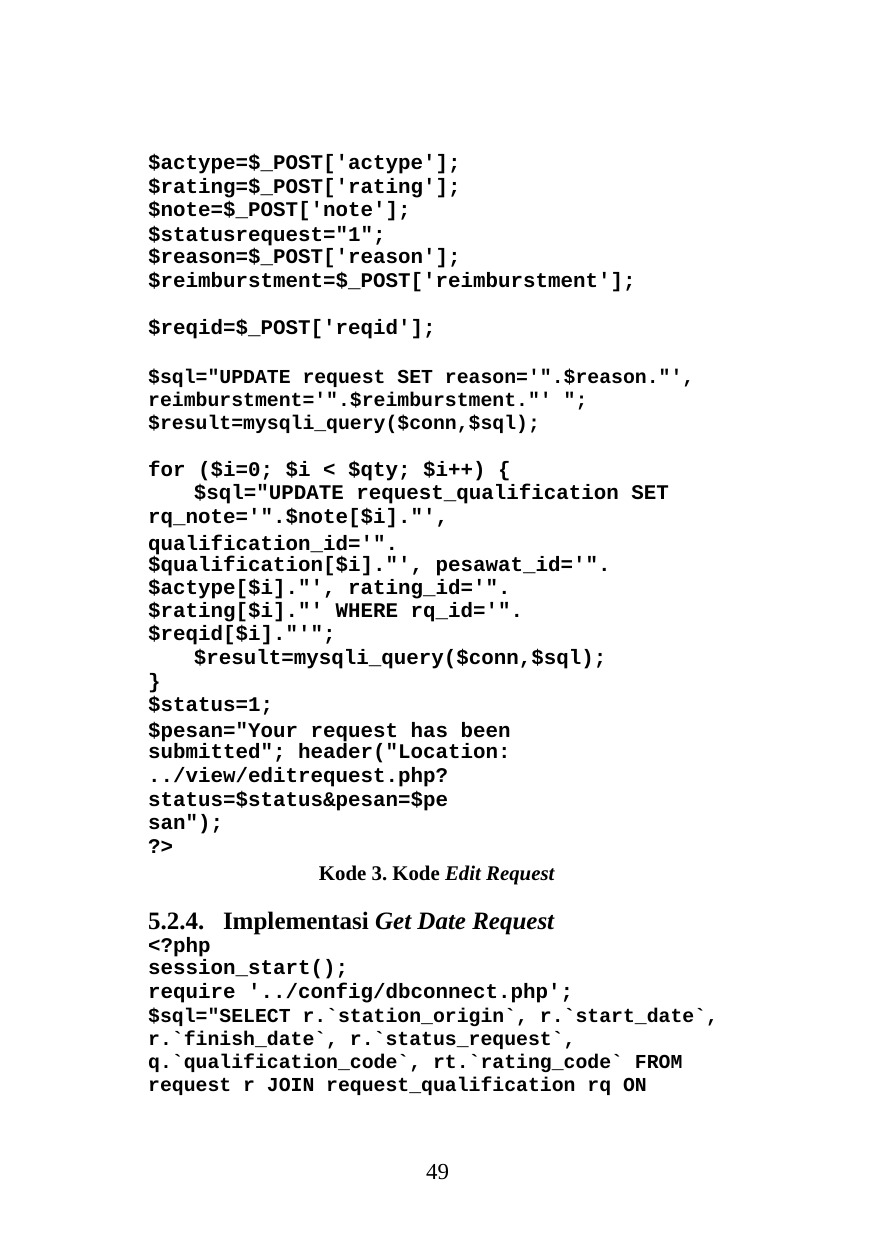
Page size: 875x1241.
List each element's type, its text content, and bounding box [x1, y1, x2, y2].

text $reimburstment=$_POST['reimburstment']; [148, 270, 747, 293]
text } [148, 671, 747, 694]
text for ($i=0; $i < $qty; $i++) { [148, 458, 747, 482]
text qualification_id='".$qualification[$i]."', pesawat_id='".$actype[$i]."', rating_id='".$rating[$i]."' WHERE rq_id='".$reqid[$i]."'"; [148, 532, 672, 647]
text $actype=$_POST['actype']; [148, 152, 747, 176]
text ?> [148, 836, 747, 859]
text $pesan="Your request has been submitted"; header("Location: [148, 720, 660, 765]
text $reqid=$_POST['reqid']; [148, 317, 747, 341]
text $sql="UPDATE request SET reason='".$reason."', reimburstment='".$reimburstment."' "; $result=mysqli_query($conn,$sql); [148, 367, 722, 435]
text $sql="UPDATE request_qualification SET [194, 482, 747, 506]
text $statusrequest="1"; [148, 223, 747, 246]
text $note=$_POST['note']; [148, 199, 747, 223]
text $rating=$_POST['rating']; [148, 176, 747, 199]
text $status=1; [148, 694, 747, 718]
text $sql="SELECT r.`station_origin`, r.`start_date`, r.`finish_date`, r.`status_request`, q.`qualification_code`, rt.`rating_code` FROM request r JOIN request_qualification rq ON [148, 1006, 747, 1097]
text session_start(); [148, 957, 747, 980]
text ../view/editrequest.php?status=$status&pesan=$pe [148, 765, 747, 812]
text rq_note='".$note[$i]."', [148, 506, 747, 529]
text $result=mysqli_query($conn,$sql); [194, 647, 747, 671]
text 5.2.4. Implementasi Get Date Request [148, 906, 747, 935]
text 49 [148, 1158, 727, 1184]
text $reason=$_POST['reason']; [148, 246, 747, 270]
text Kode 3. Kode Edit Request [319, 861, 747, 885]
text san"); [148, 812, 747, 836]
text require '../config/dbconnect.php'; [148, 980, 747, 1004]
text <?php [148, 935, 747, 957]
